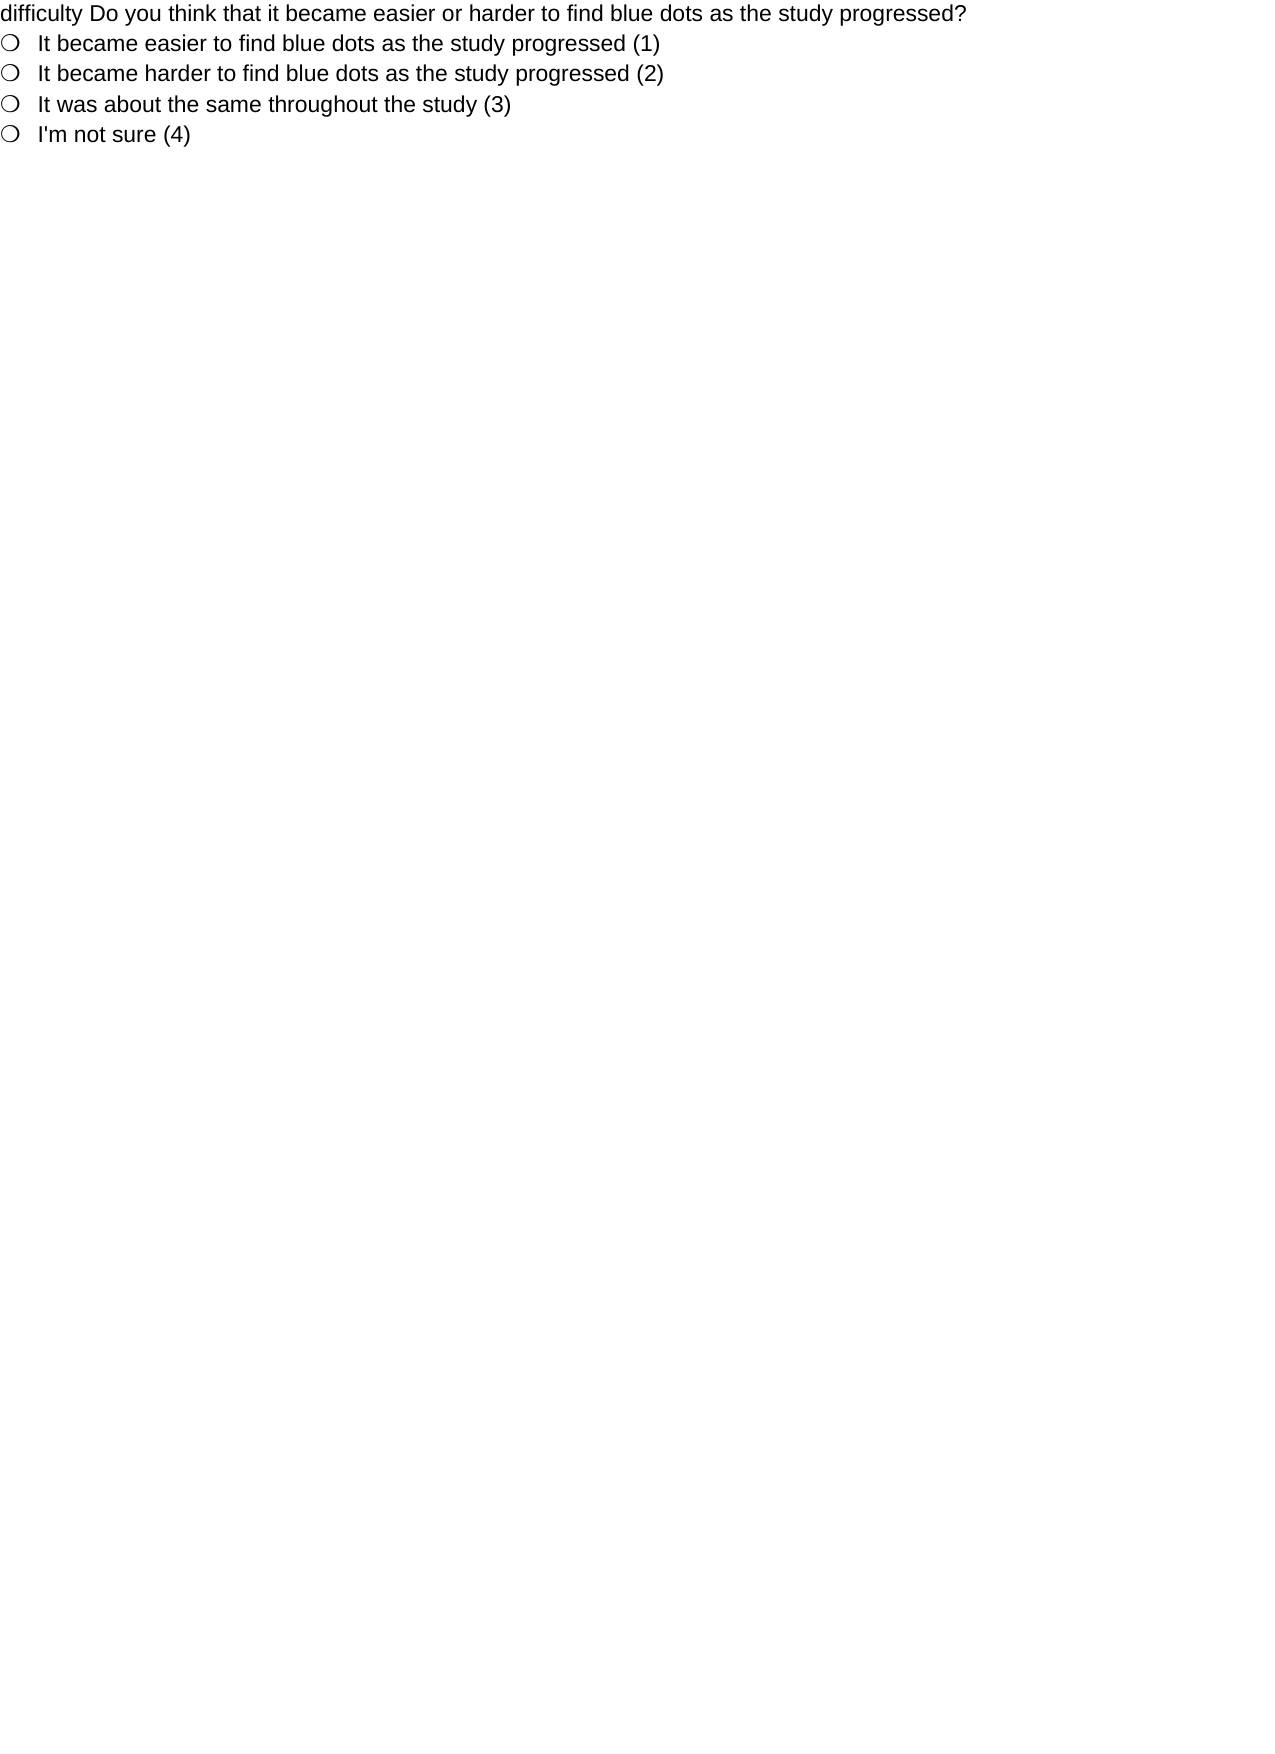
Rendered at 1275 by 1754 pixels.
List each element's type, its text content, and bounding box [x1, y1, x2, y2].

list I'm not sure (4) [0, 121, 1275, 147]
list It became easier to find blue dots as the study progressed (1) [0, 30, 1275, 57]
text difficulty Do you think that it became easier or harder to find blue dots as the study progressed? [0, 0, 1275, 26]
list It was about the same throughout the study (3) [0, 91, 1275, 117]
list It became harder to find blue dots as the study progressed (2) [0, 60, 1275, 87]
